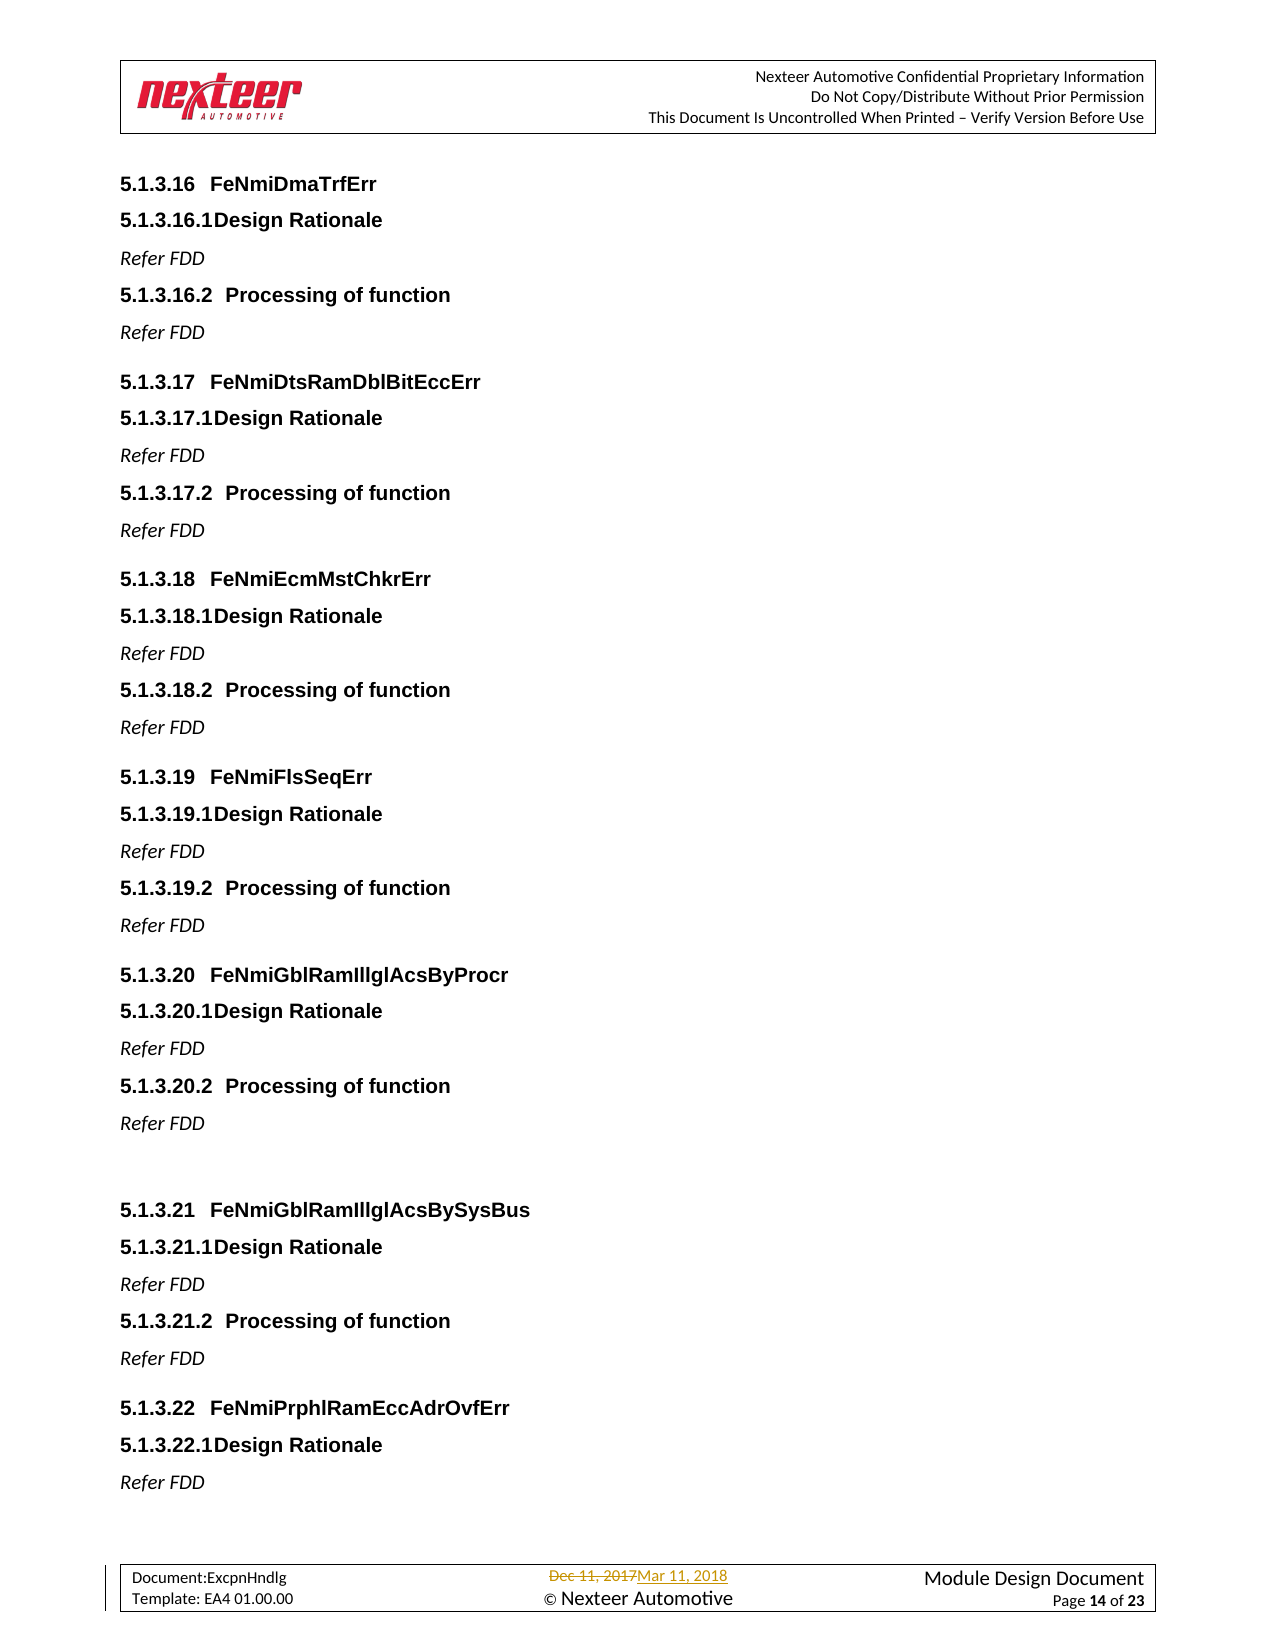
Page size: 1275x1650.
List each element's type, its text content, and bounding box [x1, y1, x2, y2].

subtitle FeNmiGblRamIllglAcsByProcr [120, 963, 1155, 987]
text Refer FDD [120, 517, 1155, 542]
subtitle Design Rationale [120, 801, 1155, 825]
subtitle Design Rationale [120, 999, 1155, 1023]
text Refer FDD [120, 1110, 1155, 1135]
subtitle Design Rationale [120, 406, 1155, 430]
subtitle Processing of function [120, 1073, 1155, 1097]
subtitle Processing of function [120, 876, 1155, 900]
text Refer FDD [120, 1036, 1155, 1061]
subtitle FeNmiPrphlRamEccAdrOvfErr [120, 1396, 1155, 1420]
subtitle Processing of function [120, 1309, 1155, 1333]
subtitle Processing of function [120, 283, 1155, 307]
text Refer FDD [120, 1469, 1155, 1494]
picture [131, 61, 307, 133]
subtitle Design Rationale [120, 1432, 1155, 1456]
text Refer FDD [120, 1271, 1155, 1297]
subtitle Design Rationale [120, 1235, 1155, 1259]
subtitle Design Rationale [120, 604, 1155, 628]
subtitle FeNmiEcmMstChkrErr [120, 567, 1155, 591]
text Refer FDD [120, 1346, 1155, 1371]
subtitle Processing of function [120, 480, 1155, 504]
subtitle FeNmiDtsRamDblBitEccErr [120, 369, 1155, 393]
subtitle Design Rationale [120, 208, 1155, 232]
text Refer FDD [120, 912, 1155, 938]
text Refer FDD [120, 838, 1155, 863]
subtitle FeNmiFlsSeqErr [120, 765, 1155, 789]
subtitle FeNmiDmaTrfErr [120, 172, 1155, 196]
text Refer FDD [120, 245, 1155, 270]
text Refer FDD [120, 319, 1155, 344]
text Refer FDD [120, 640, 1155, 666]
text Refer FDD [120, 442, 1155, 468]
subtitle FeNmiGblRamIllglAcsBySysBus [120, 1198, 1155, 1222]
text Refer FDD [120, 714, 1155, 740]
subtitle Processing of function [120, 678, 1155, 702]
